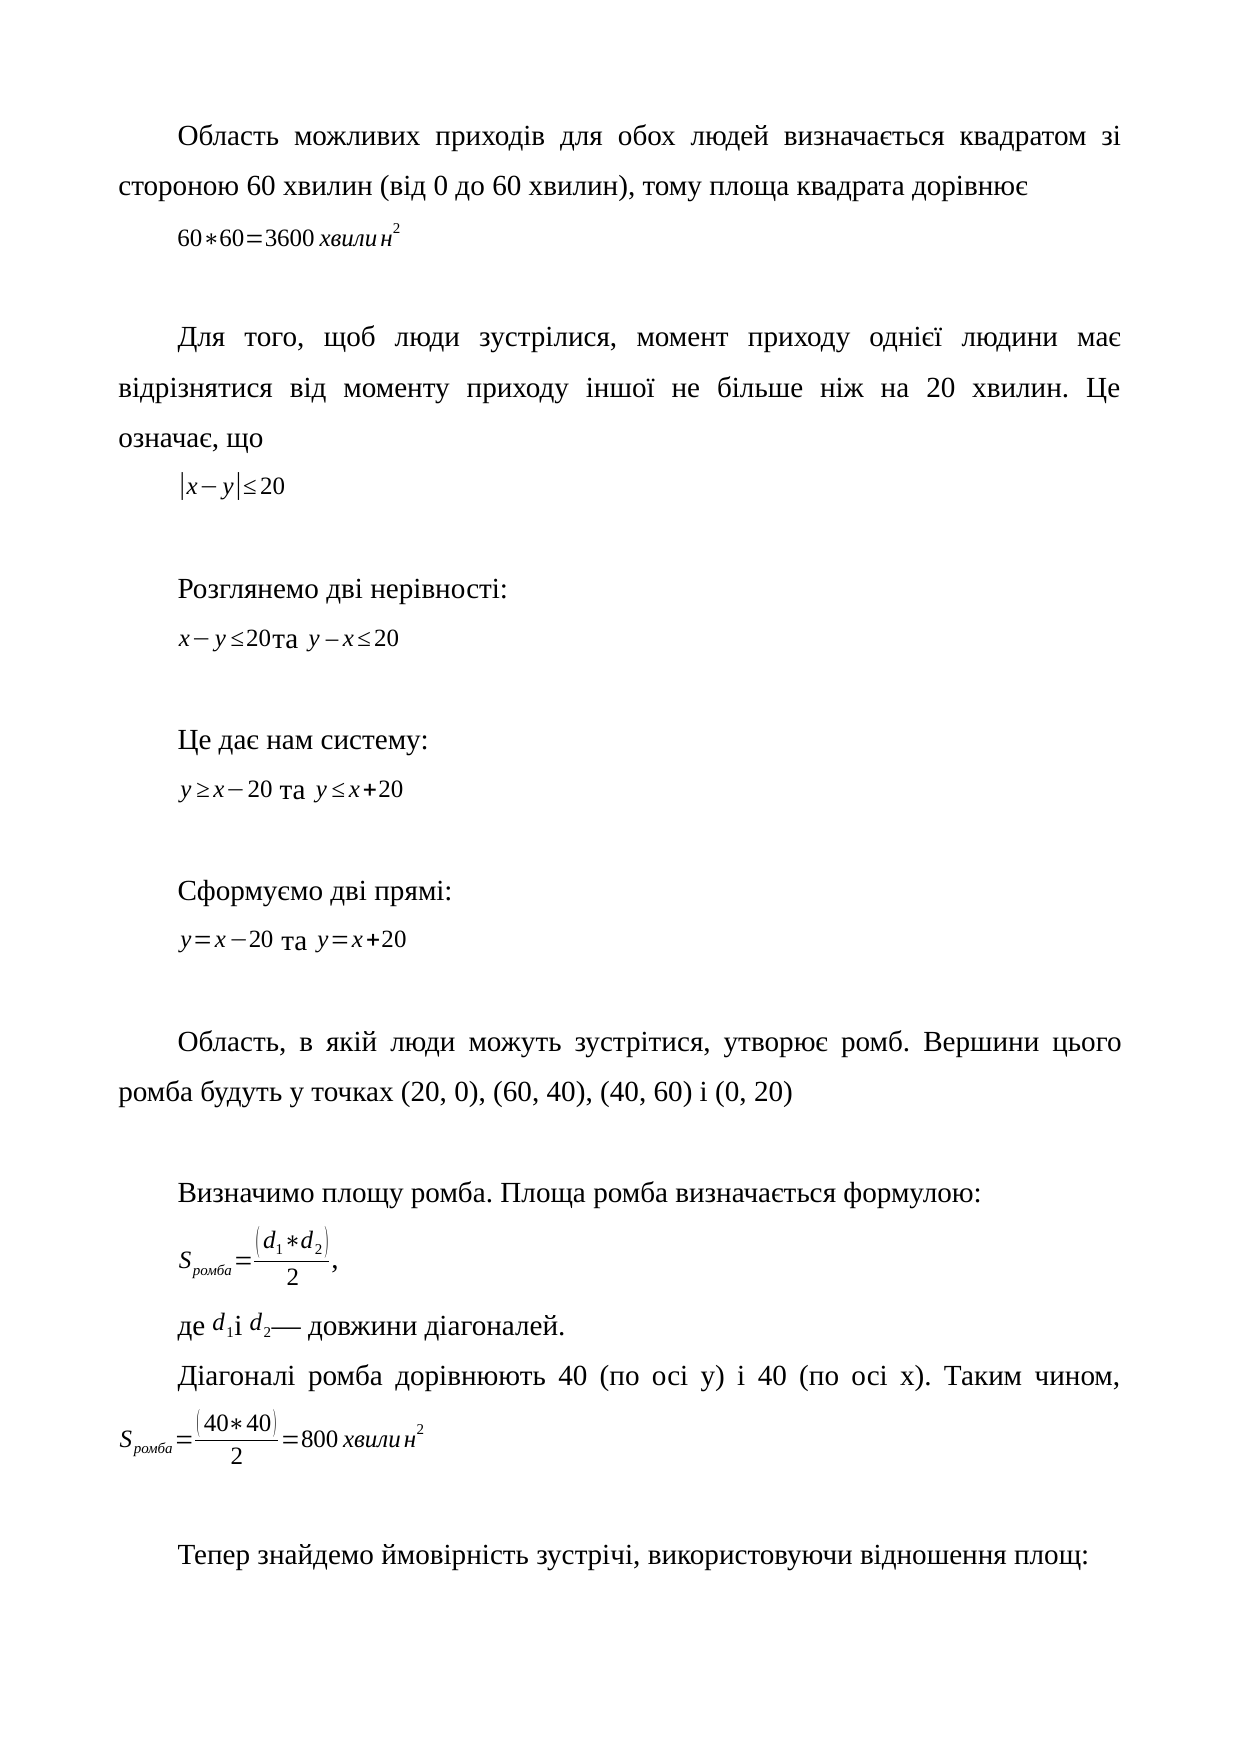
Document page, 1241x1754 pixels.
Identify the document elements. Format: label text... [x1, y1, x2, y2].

text та [118, 621, 1122, 655]
text Визначимо площу ромба. Площа ромба визначається формулою: [118, 1175, 1122, 1208]
text Сформуємо дві прямі: [118, 873, 1122, 906]
text та [118, 923, 1122, 957]
text Розглянемо дві нерівності: [118, 571, 1122, 604]
text та [118, 772, 1122, 806]
text де і — довжини діагоналей. [118, 1308, 1122, 1341]
text Область, в якій люди можуть зустрітися, утворює ромб. Вершини цього ромба будуть у точках (20, 0), (60, 40), (40, 60) і (0, 20) [118, 1024, 1122, 1108]
text Тепер знайдемо ймовірність зустрічі, використовуючи відношення площ: [118, 1537, 1122, 1571]
text Для того, щоб люди зустрілися, момент приходу однієї людини має відрізнятися від моменту приходу іншої не більше ніж на 20 хвилин. Це означає, що [118, 319, 1122, 453]
text Область можливих приходів для обох людей визначається квадратом зі стороною 60 хвилин (від 0 до 60 хвилин), тому площа квадрата дорівнює [118, 118, 1122, 202]
text , [118, 1225, 1122, 1291]
text Це дає нам систему: [118, 722, 1122, 755]
text Діагоналі ромба дорівнюють 40 (по осі y) і 40 (по осі x). Таким чином, [118, 1358, 1122, 1470]
